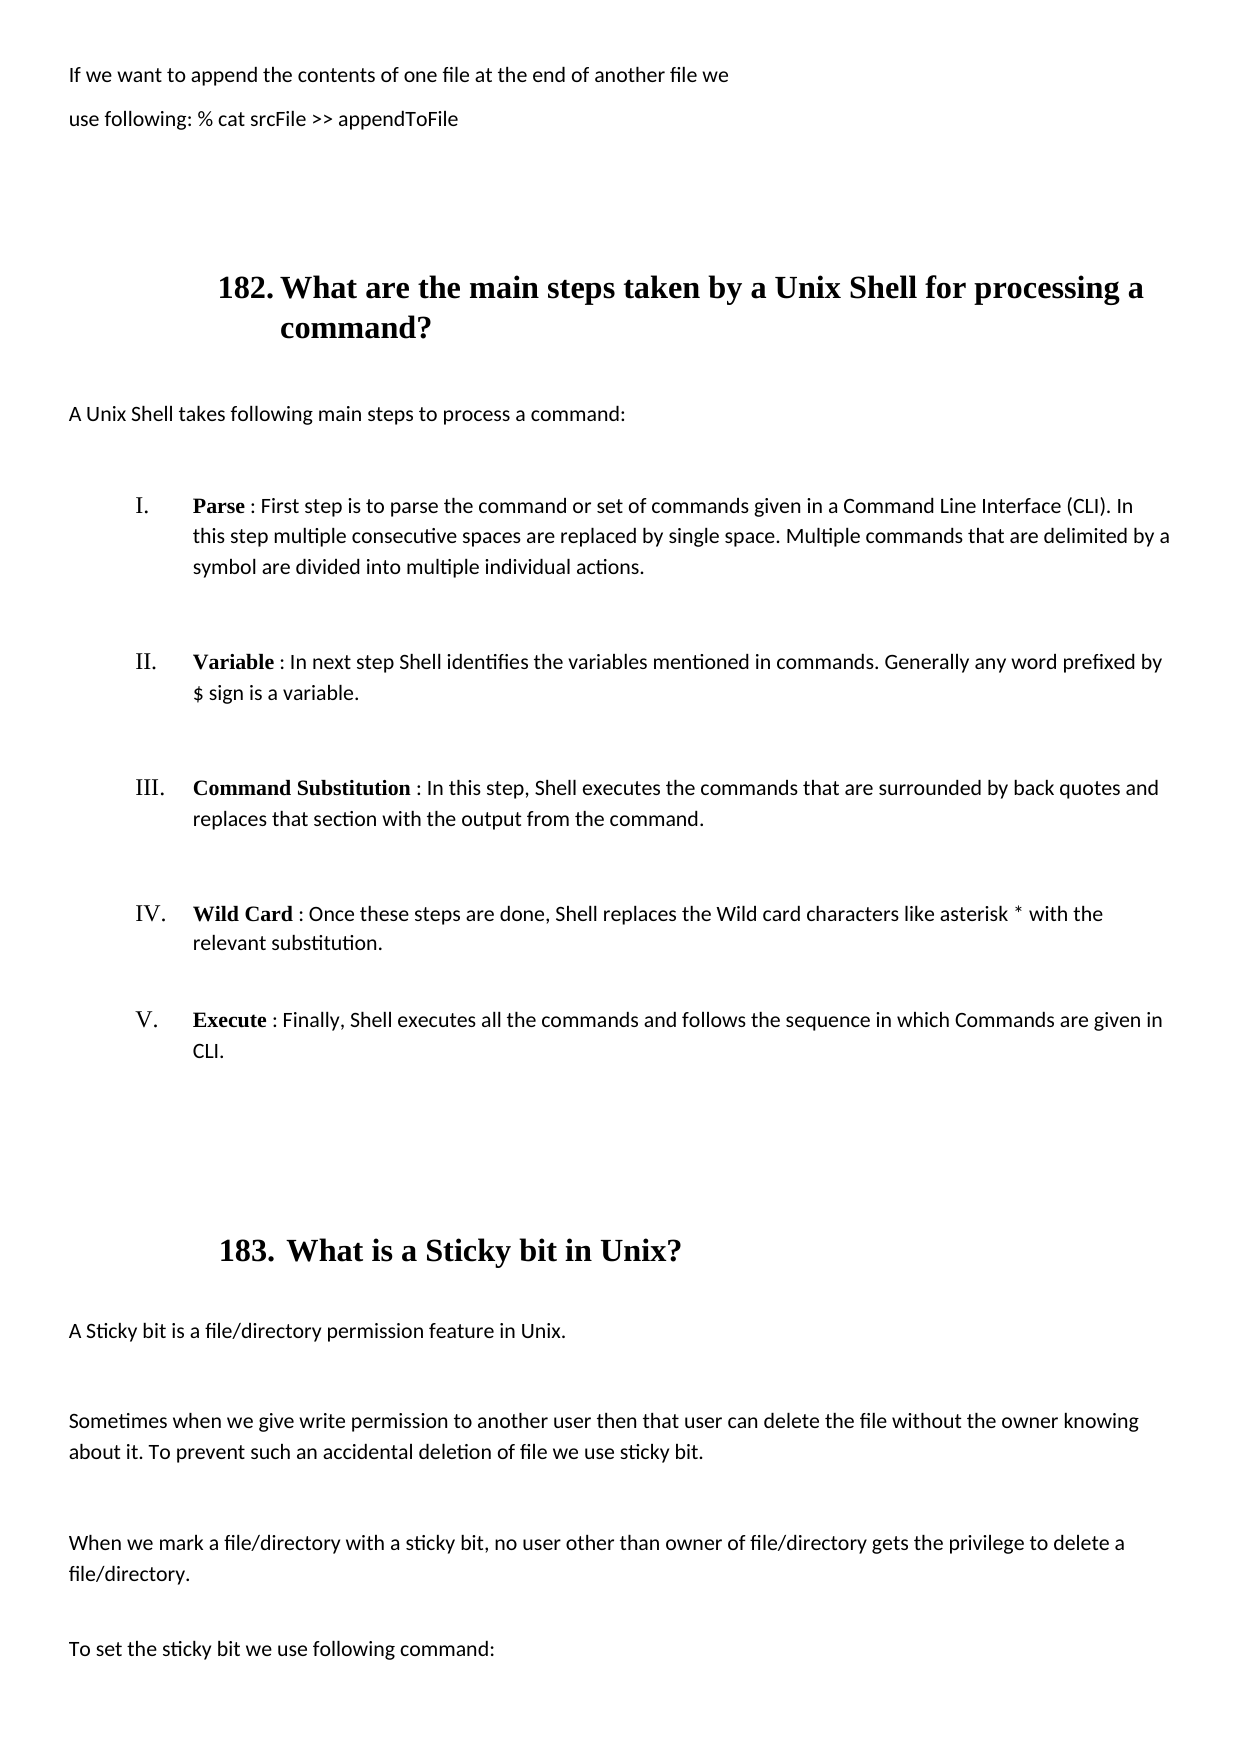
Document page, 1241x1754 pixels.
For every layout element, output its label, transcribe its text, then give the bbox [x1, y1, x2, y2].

text Sometimes when we give write permission to another user then that user can delete the file without the owner knowing about it. To prevent such an accidental deletion of file we use sticky bit. [68, 1408, 1171, 1465]
list Command Substitution : In this step, Shell executes the commands that are surrounded by back quotes and replaces that section with the output from the command. [135, 773, 1171, 832]
text To set the sticky bit we use following command: [68, 1635, 1171, 1662]
text 183. What is a Sticky bit in Unix? [218, 1232, 1170, 1269]
list Wild Card : Once these steps are done, Shell replaces the Wild card characters like asterisk * with the relevant substitution. [135, 899, 1171, 956]
list What are the main steps taken by a Unix Shell for processing a command? [217, 269, 1170, 346]
text When we mark a file/directory with a sticky bit, no user other than owner of file/directory gets the privilege to delete a file/directory. [68, 1529, 1171, 1587]
list Variable : In next step Shell identifies the variables mentioned in commands. Generally any word prefixed by $ sign is a variable. [135, 647, 1171, 706]
list Parse : First step is to parse the command or set of commands given in a Command Line Interface (CLI). In this step multiple consecutive spaces are replaced by single space. Multiple commands that are delimited by a symbol are divided into multiple individual actions. [135, 491, 1171, 580]
text If we want to append the contents of one file at the end of another file we use following: % cat srcFile >> appendToFile [68, 61, 745, 131]
text A Sticky bit is a file/directory permission feature in Unix. [68, 1317, 1171, 1344]
text A Unix Shell takes following main steps to process a command: [68, 400, 1171, 427]
list Execute : Finally, Shell executes all the commands and follows the sequence in which Commands are given in CLI. [135, 1005, 1171, 1063]
